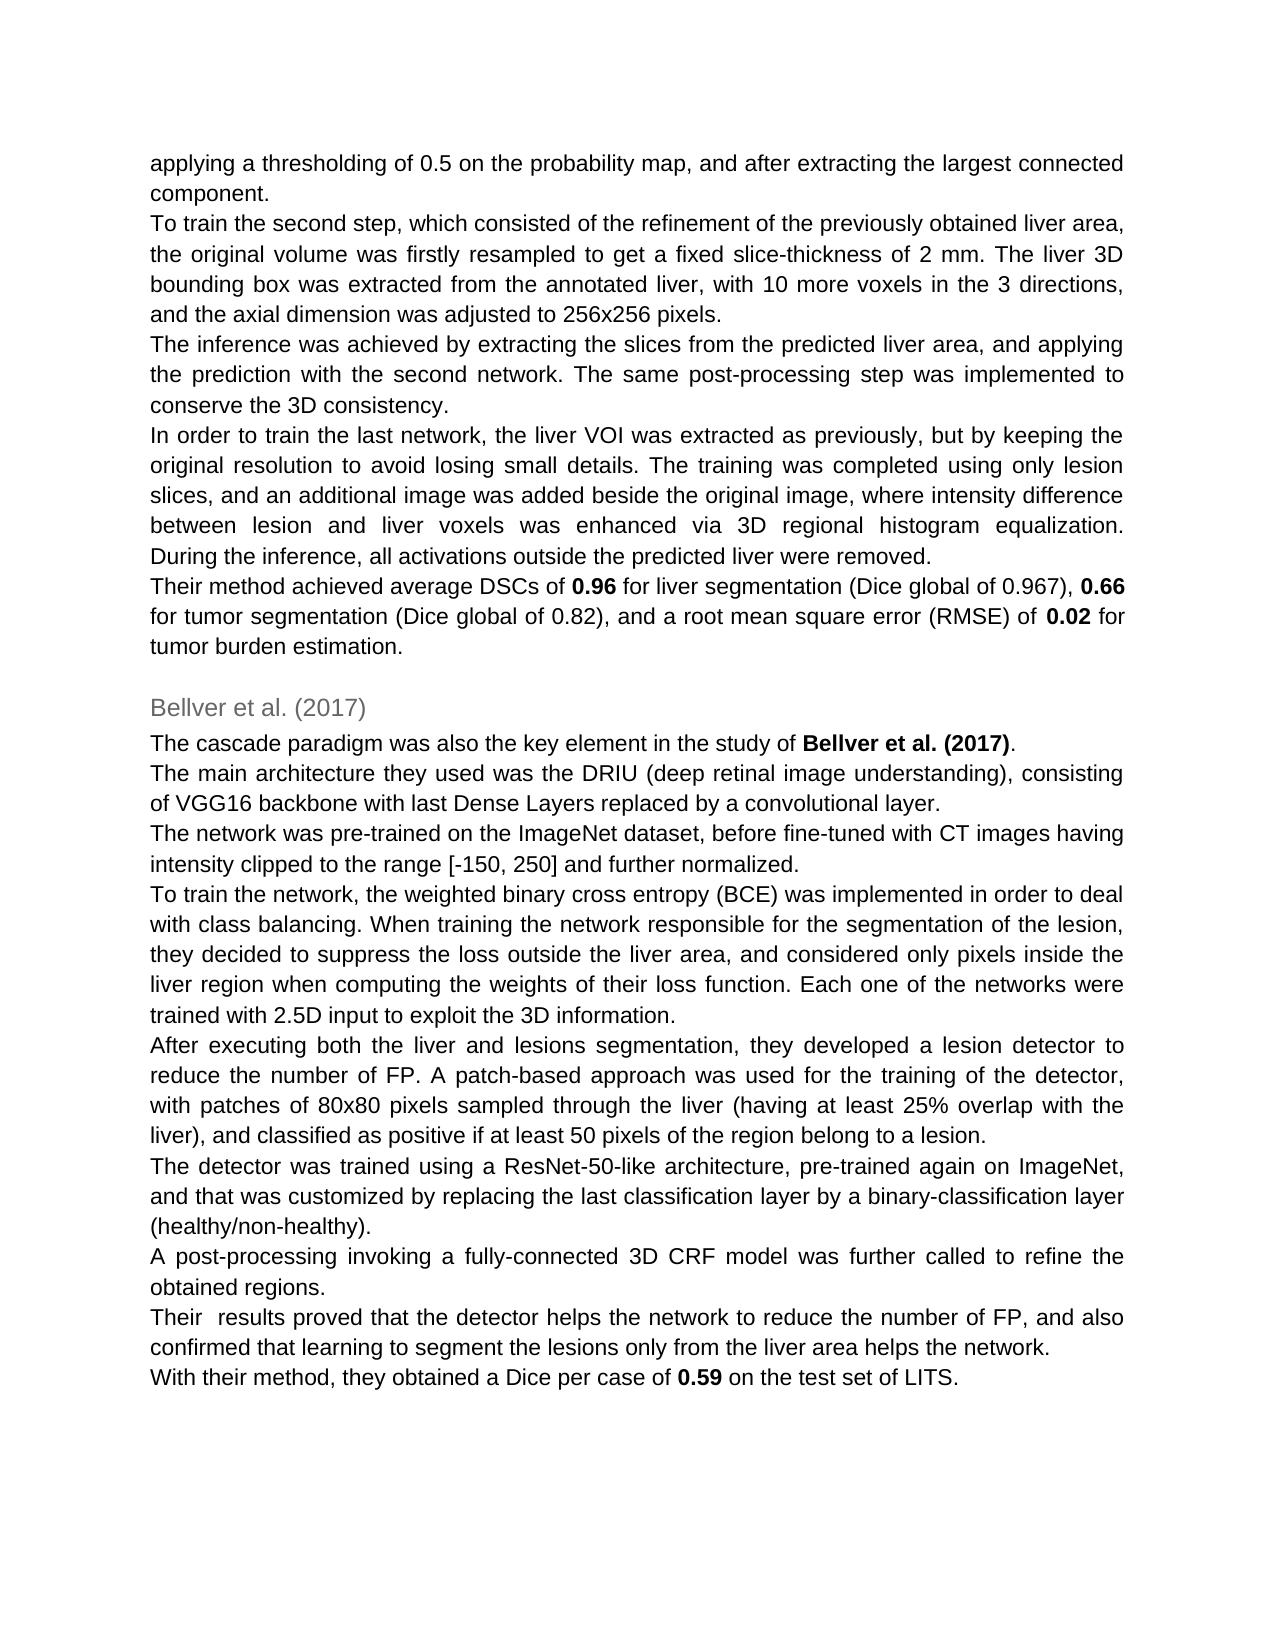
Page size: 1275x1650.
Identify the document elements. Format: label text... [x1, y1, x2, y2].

text The network was pre-trained on the ImageNet dataset, before fine-tuned with CT images having intensity clipped to the range [-150, 250] and further normalized. [150, 820, 1125, 877]
text The inference was achieved by extracting the slices from the predicted liver area, and applying the prediction with the second network. The same post-processing step was implemented to conserve the 3D consistency. [150, 331, 1125, 418]
text In order to train the last network, the liver VOI was extracted as previously, but by keeping the original resolution to avoid losing small details. The training was completed using only lesion slices, and an additional image was added beside the original image, where intensity difference between lesion and liver voxels was enhanced via 3D regional histogram equalization. During the inference, all activations outside the predicted liver were removed. [150, 422, 1125, 569]
text To train the network, the weighted binary cross entropy (BCE) was implemented in order to deal with class balancing. When training the network responsible for the segmentation of the lesion, they decided to suppress the loss outside the liver area, and considered only pixels inside the liver region when computing the weights of their loss function. Each one of the networks were trained with 2.5D input to exploit the 3D information. [150, 881, 1125, 1028]
text Their method achieved average DSCs of 0.96 for liver segmentation (Dice global of 0.967), 0.66 for tumor segmentation (Dice global of 0.82), and a root mean square error (RMSE) of 0.02 for tumor burden estimation. [150, 573, 1125, 660]
text A post-processing invoking a fully-connected 3D CRF model was further called to refine the obtained regions. [150, 1243, 1125, 1300]
text The main architecture they used was the DRIU (deep retinal image understanding), consisting of VGG16 backbone with last Dense Layers replaced by a convolutional layer. [150, 760, 1125, 817]
text With their method, they obtained a Dice per case of 0.59 on the test set of LITS. [150, 1364, 1125, 1391]
text The cascade paradigm was also the key element in the study of Bellver et al. (2017). [150, 730, 1125, 756]
text After executing both the liver and lesions segmentation, they developed a lesion detector to reduce the number of FP. A patch-based approach was used for the training of the detector, with patches of 80x80 pixels sampled through the liver (having at least 25% overlap with the liver), and classified as positive if at least 50 pixels of the region belong to a lesion. [150, 1032, 1125, 1149]
text The detector was trained using a ResNet-50-like architecture, pre-trained again on ImageNet, and that was customized by replacing the last classification layer by a binary-classification layer (healthy/non-healthy). [150, 1153, 1125, 1239]
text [150, 150, 1125, 207]
text To train the second step, which consisted of the refinement of the previously obtained liver area, the original volume was firstly resampled to get a fixed slice-thickness of 2 mm. The liver 3D bounding box was extracted from the annotated liver, with 10 more voxels in the 3 directions, and the axial dimension was adjusted to 256x256 pixels. [150, 210, 1125, 327]
text Their results proved that the detector helps the network to reduce the number of FP, and also confirmed that learning to segment the lesions only from the liver area helps the network. [150, 1304, 1125, 1360]
subtitle Bellver et al. (2017) [150, 693, 1125, 721]
